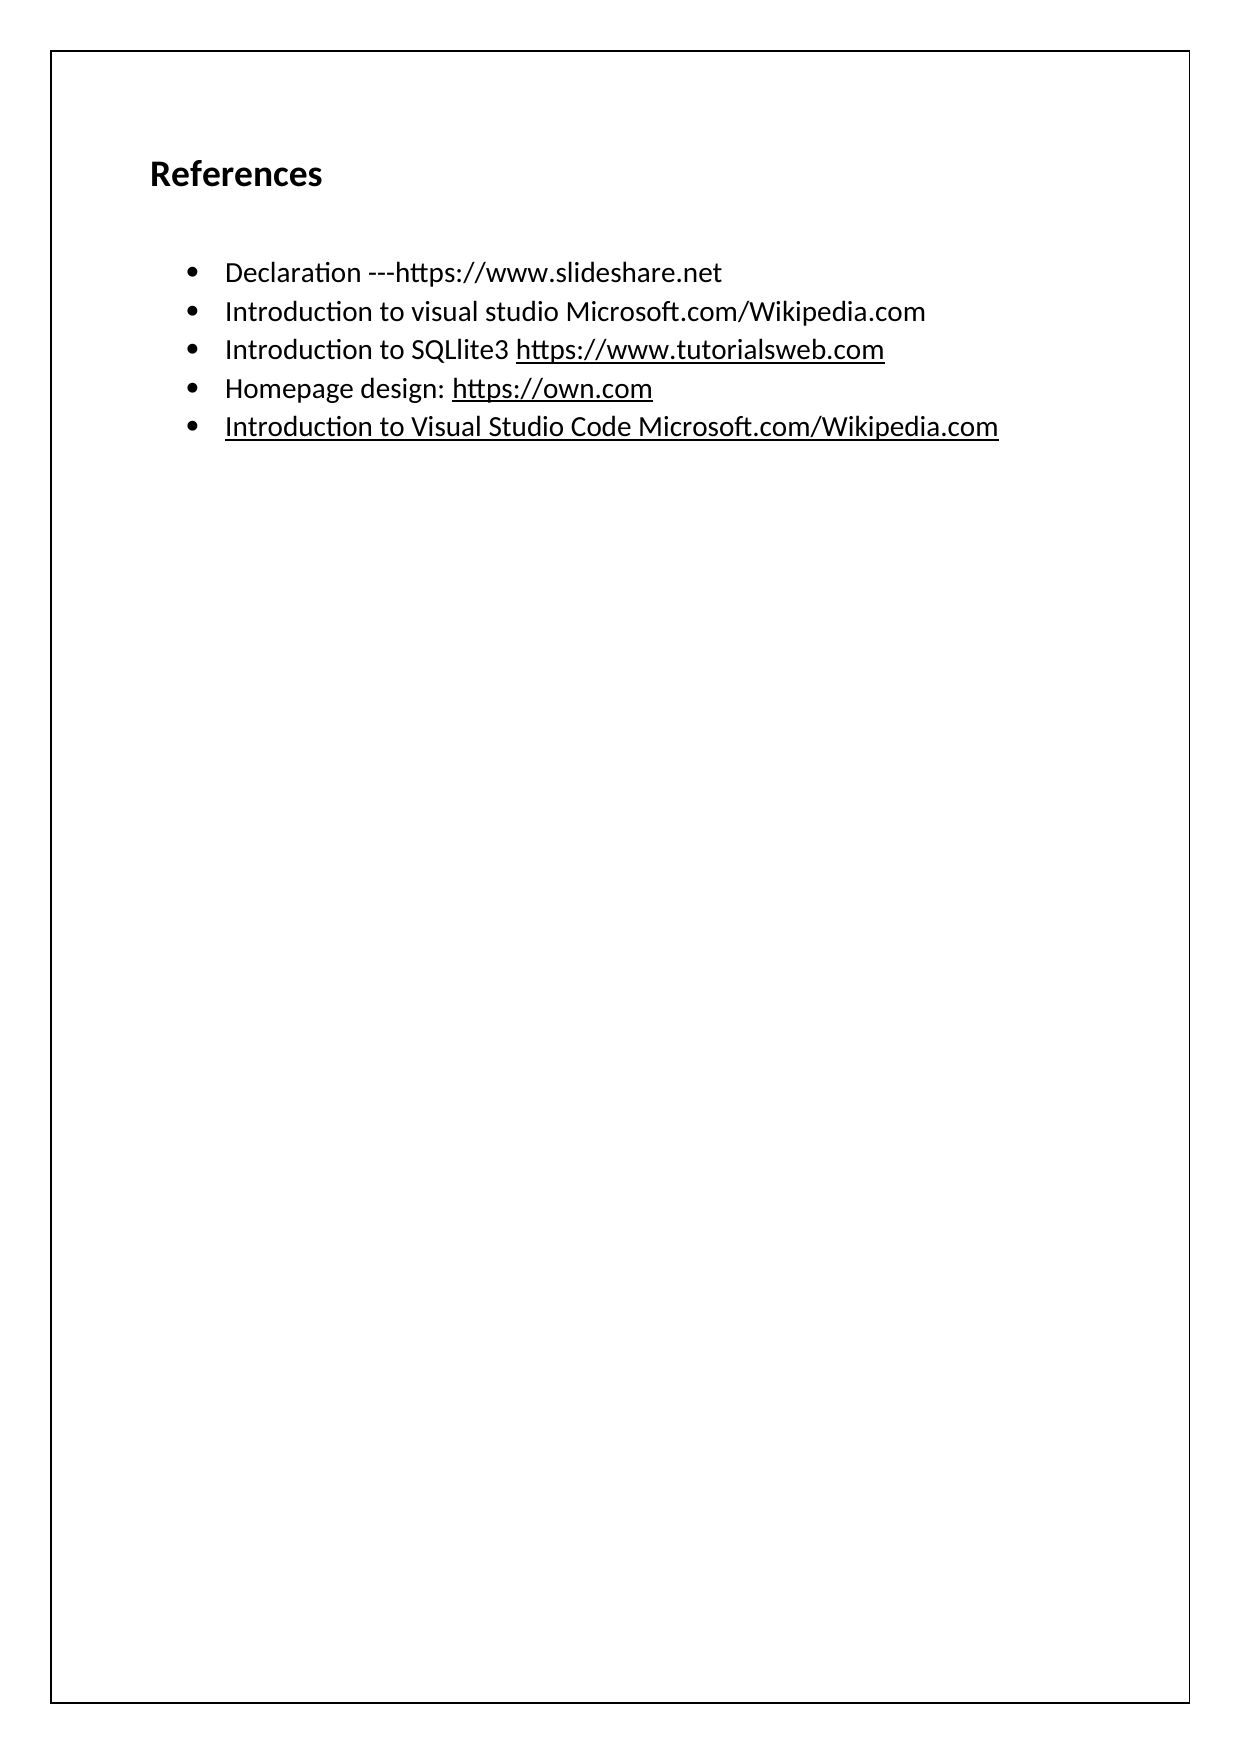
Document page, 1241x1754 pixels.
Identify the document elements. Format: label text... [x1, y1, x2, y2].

list Introduction to Visual Studio Code Microsoft.com/Wikipedia.com [187, 408, 1090, 444]
list Introduction to visual studio Microsoft.com/Wikipedia.com [187, 293, 1090, 329]
text References [150, 150, 1090, 196]
list Declaration ---https://www.slideshare.net [187, 254, 1090, 290]
list Introduction to SQLlite3 https://www.tutorialsweb.com [187, 331, 1090, 367]
list Homepage design: https://own.com [187, 370, 1090, 406]
